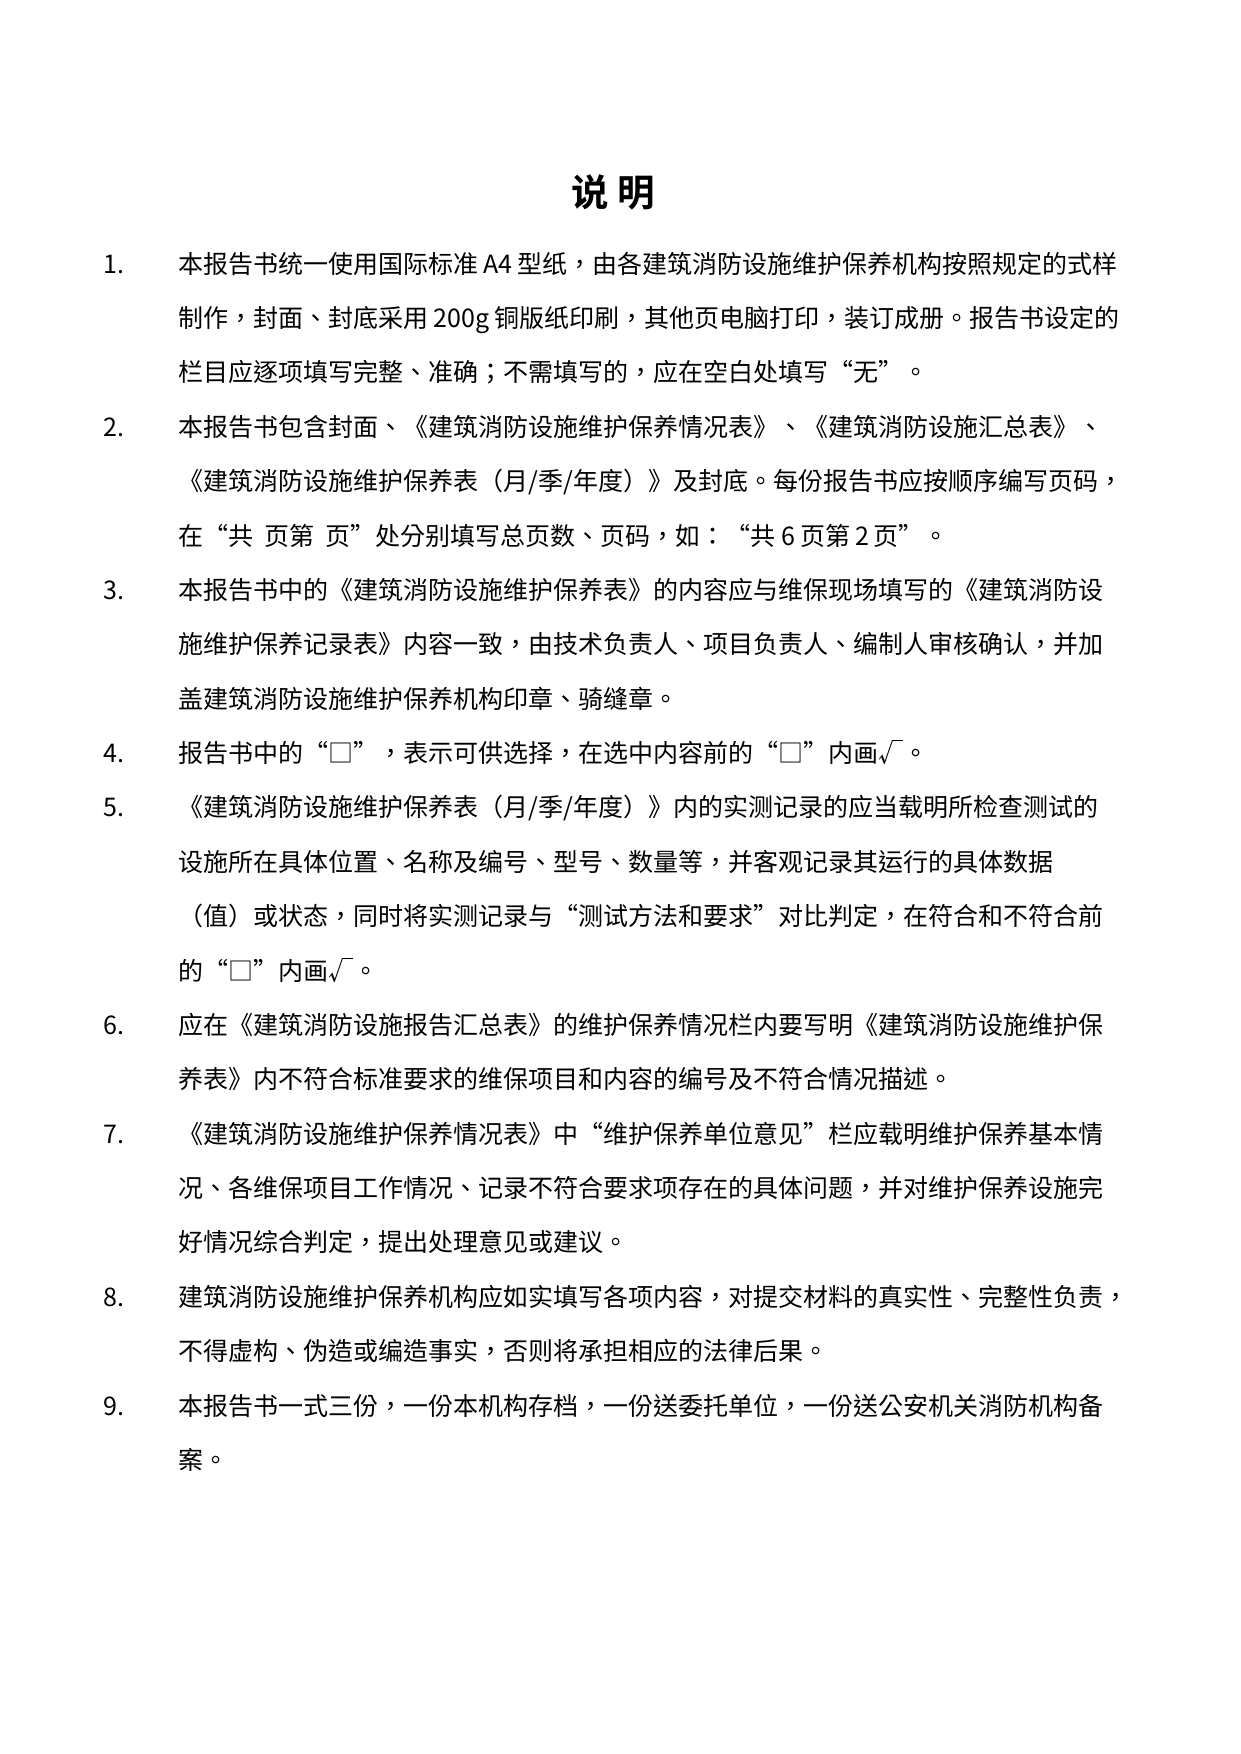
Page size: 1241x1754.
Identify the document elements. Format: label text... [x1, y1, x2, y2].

list 《建筑消防设施维护保养表（月/季/年度）》内的实测记录的应当载明所检查测试的设施所在具体位置、名称及编号、型号、数量等，并客观记录其运行的具体数据（值）或状态，同时将实测记录与“测试方法和要求”对比判定，在符合和不符合前的“□”内画√。 [103, 788, 1122, 987]
list 《建筑消防设施维护保养情况表》中“维护保养单位意见”栏应载明维护保养基本情况、各维保项目工作情况、记录不符合要求项存在的具体问题，并对维护保养设施完好情况综合判定，提出处理意见或建议。 [103, 1114, 1122, 1259]
list 建筑消防设施维护保养机构应如实填写各项内容，对提交材料的真实性、完整性负责，不得虚构、伪造或编造事实，否则将承担相应的法律后果。 [103, 1277, 1122, 1368]
list 应在《建筑消防设施报告汇总表》的维护保养情况栏内要写明《建筑消防设施维护保养表》内不符合标准要求的维保项目和内容的编号及不符合情况描述。 [103, 1005, 1122, 1096]
text 说 明 [103, 163, 1122, 217]
list 本报告书统一使用国际标准A4型纸，由各建筑消防设施维护保养机构按照规定的式样制作，封面、封底采用200g铜版纸印刷，其他页电脑打印，装订成册。报告书设定的栏目应逐项填写完整、准确；不需填写的，应在空白处填写“无”。 [103, 244, 1122, 389]
list 本报告书包含封面、《建筑消防设施维护保养情况表》、《建筑消防设施汇总表》、《建筑消防设施维护保养表（月/季/年度）》及封底。每份报告书应按顺序编写页码，在“共 页第 页”处分别填写总页数、页码，如：“共6页第2页”。 [103, 407, 1122, 552]
list 本报告书一式三份，一份本机构存档，一份送委托单位，一份送公安机关消防机构备案。 [103, 1386, 1122, 1477]
list 报告书中的“□”，表示可供选择，在选中内容前的“□”内画√。 [103, 733, 1122, 770]
list 本报告书中的《建筑消防设施维护保养表》的内容应与维保现场填写的《建筑消防设施维护保养记录表》内容一致，由技术负责人、项目负责人、编制人审核确认，并加盖建筑消防设施维护保养机构印章、骑缝章。 [103, 570, 1122, 715]
